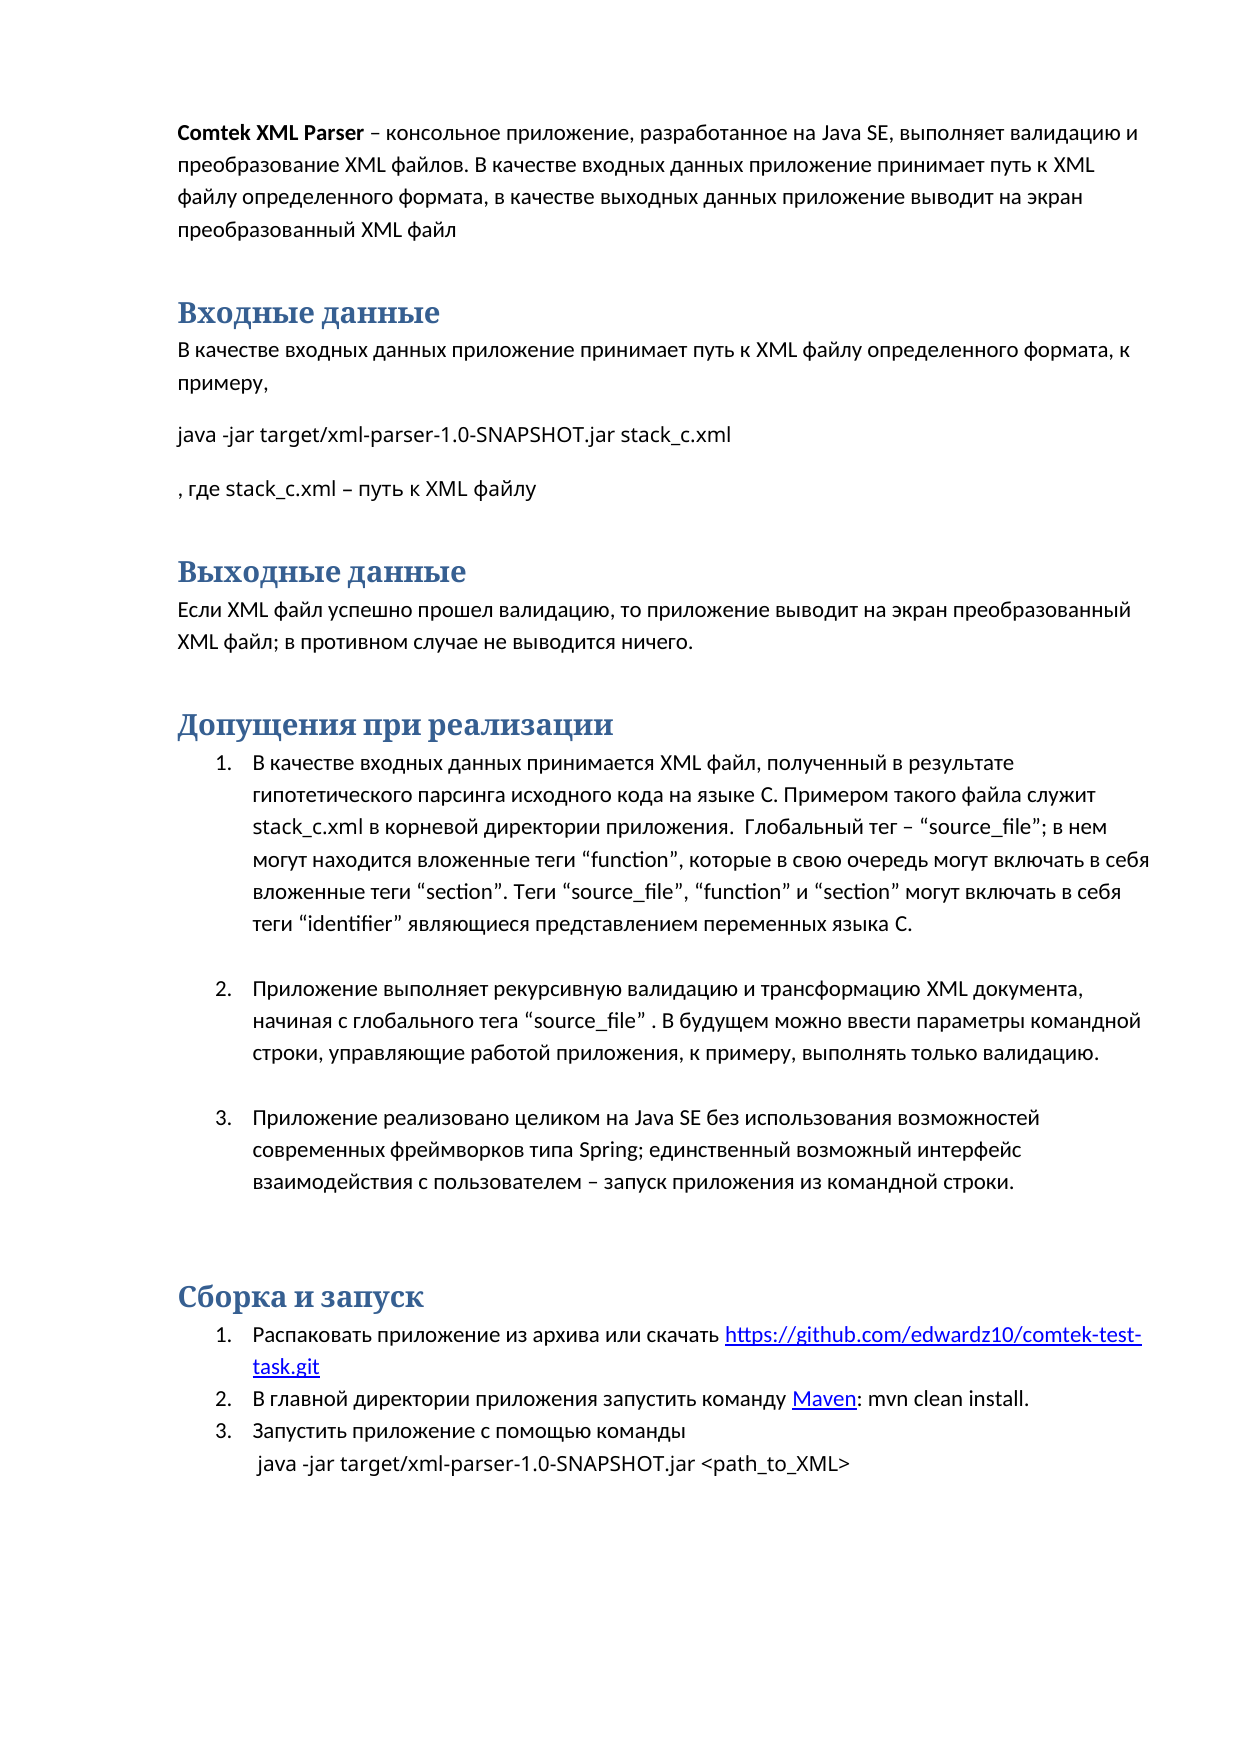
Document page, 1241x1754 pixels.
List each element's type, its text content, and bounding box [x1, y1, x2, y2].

subtitle Сборка и запуск [177, 1281, 1152, 1315]
list Приложение реализовано целиком на Java SE без использования возможностей современных фреймворков типа Spring; единственный возможный интерфейс взаимодействия с пользователем – запуск приложения из командной строки. [215, 1103, 1152, 1195]
subtitle Входные данные [177, 297, 1152, 330]
list В главной директории приложения запустить команду Maven: mvn clean install. [215, 1384, 1152, 1412]
list java -jar target/xml-parser-1.0-SNAPSHOT.jar <path_to_XML> [252, 1449, 1152, 1477]
text , где stack_c.xml – путь к XML файлу [177, 474, 1152, 502]
text Если XML файл успешно прошел валидацию, то приложение выводит на экран преобразованный XML файл; в противном случае не выводится ничего. [177, 595, 1152, 655]
list Запустить приложение с помощью команды [215, 1416, 1152, 1444]
list В качестве входных данных принимается XML файл, полученный в результате гипотетического парсинга исходного кода на языке C. Примером такого файла служит stack_c.xml в корневой директории приложения. Глобальный тег – “source_file”; в нем могут находится вложенные теги “function”, которые в свою очередь могут включать в себя вложенные теги “section”. Теги “source_file”, “function” и “section” могут включать в себя теги “identifier” являющиеся представлением переменных языка C. [215, 748, 1152, 937]
list Приложение выполняет рекурсивную валидацию и трансформацию XML документа, начиная с глобального тега “source_file” . В будущем можно ввести параметры командной строки, управляющие работой приложения, к примеру, выполнять только валидацию. [215, 974, 1152, 1066]
list Распаковать приложение из архива или скачать https://github.com/edwardz10/comtek-test-task.git [215, 1320, 1152, 1380]
subtitle Выходные данные [177, 557, 1152, 590]
text В качестве входных данных приложение принимает путь к XML файлу определенного формата, к примеру, [177, 335, 1152, 396]
text java -jar target/xml-parser-1.0-SNAPSHOT.jar stack_c.xml [177, 421, 1152, 449]
text Comtek XML Parser – консольное приложение, разработанное на Java SE, выполняет валидацию и преобразование XML файлов. В качестве входных данных приложение принимает путь к XML файлу определенного формата, в качестве выходных данных приложение выводит на экран преобразованный XML файл [177, 118, 1152, 243]
subtitle Допущения при реализации [177, 709, 1152, 743]
